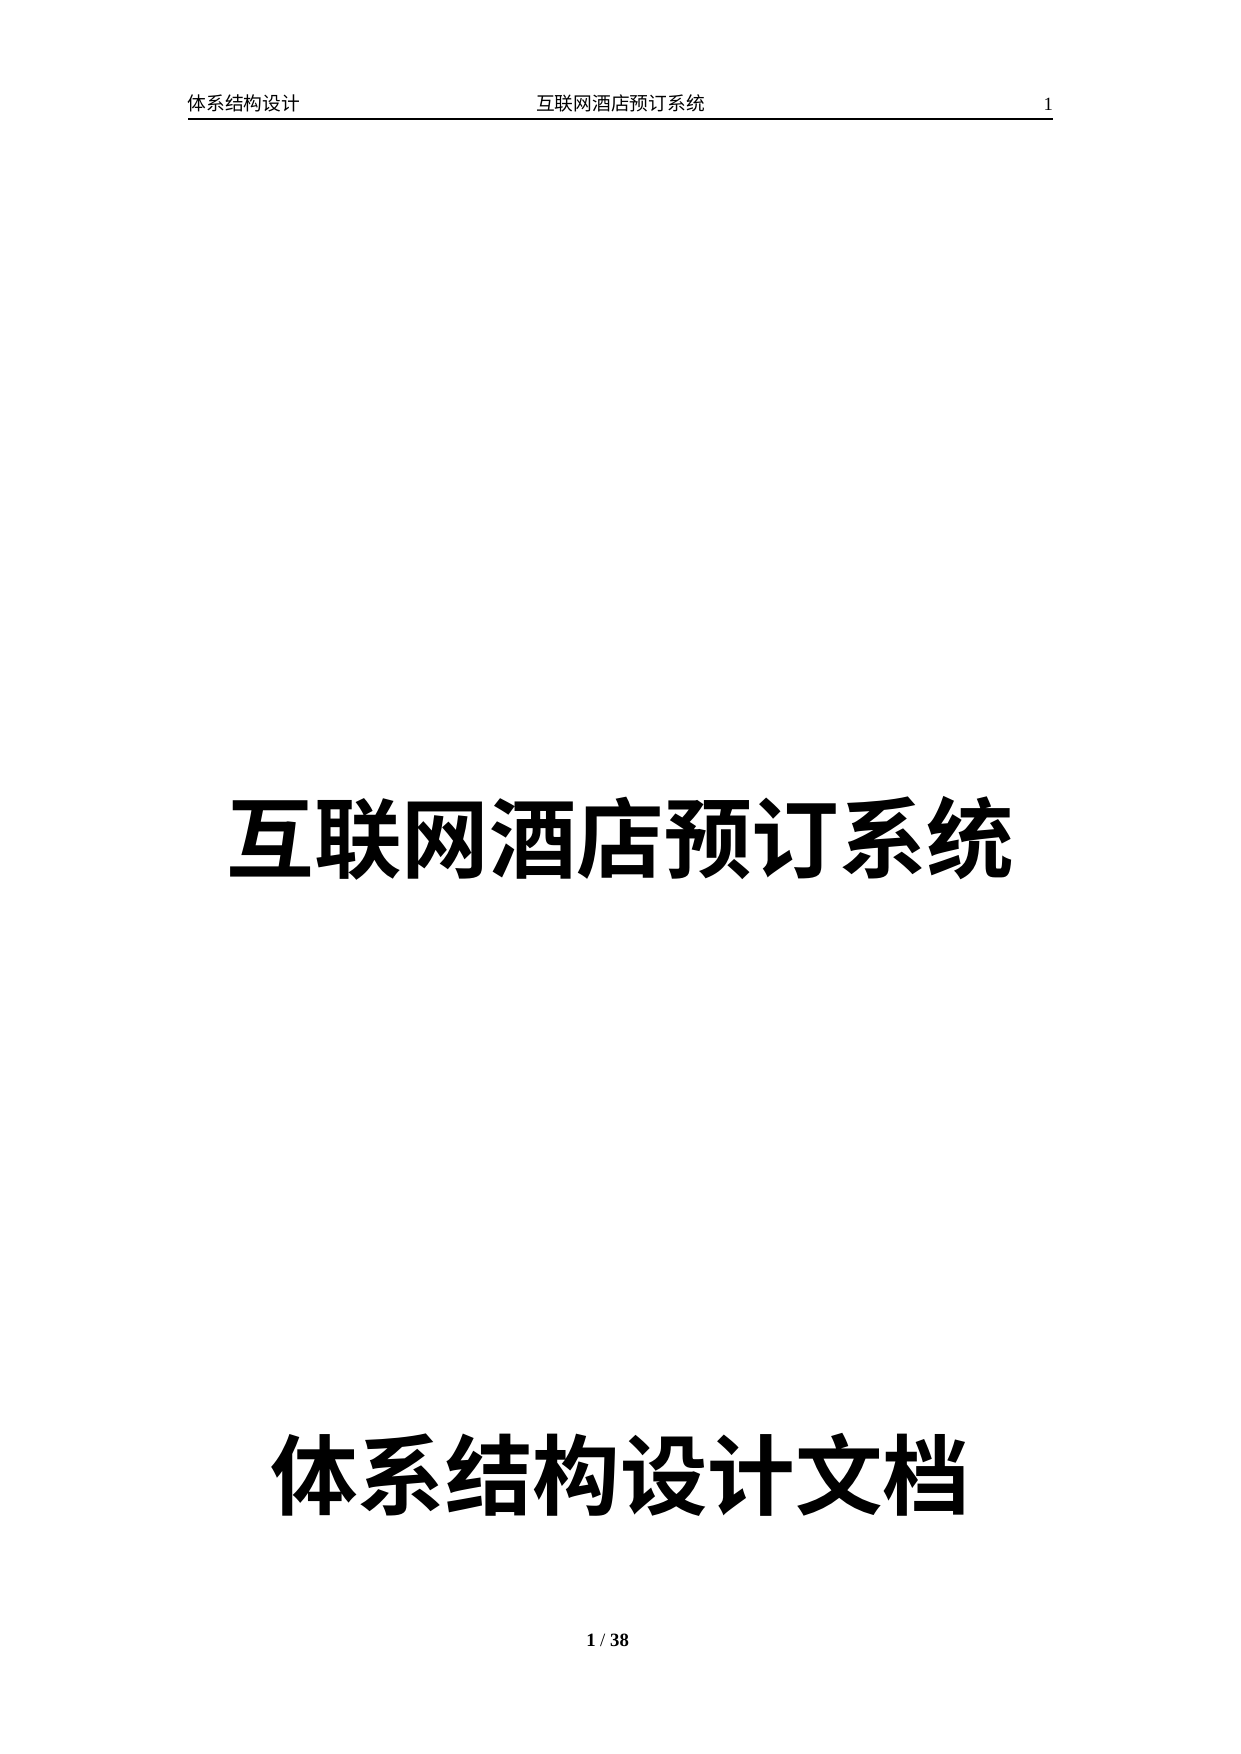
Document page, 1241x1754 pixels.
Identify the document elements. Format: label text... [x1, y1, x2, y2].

text 互联网酒店预订系统 [187, 769, 1053, 899]
text 体系结构设计文档 [187, 1405, 1053, 1535]
